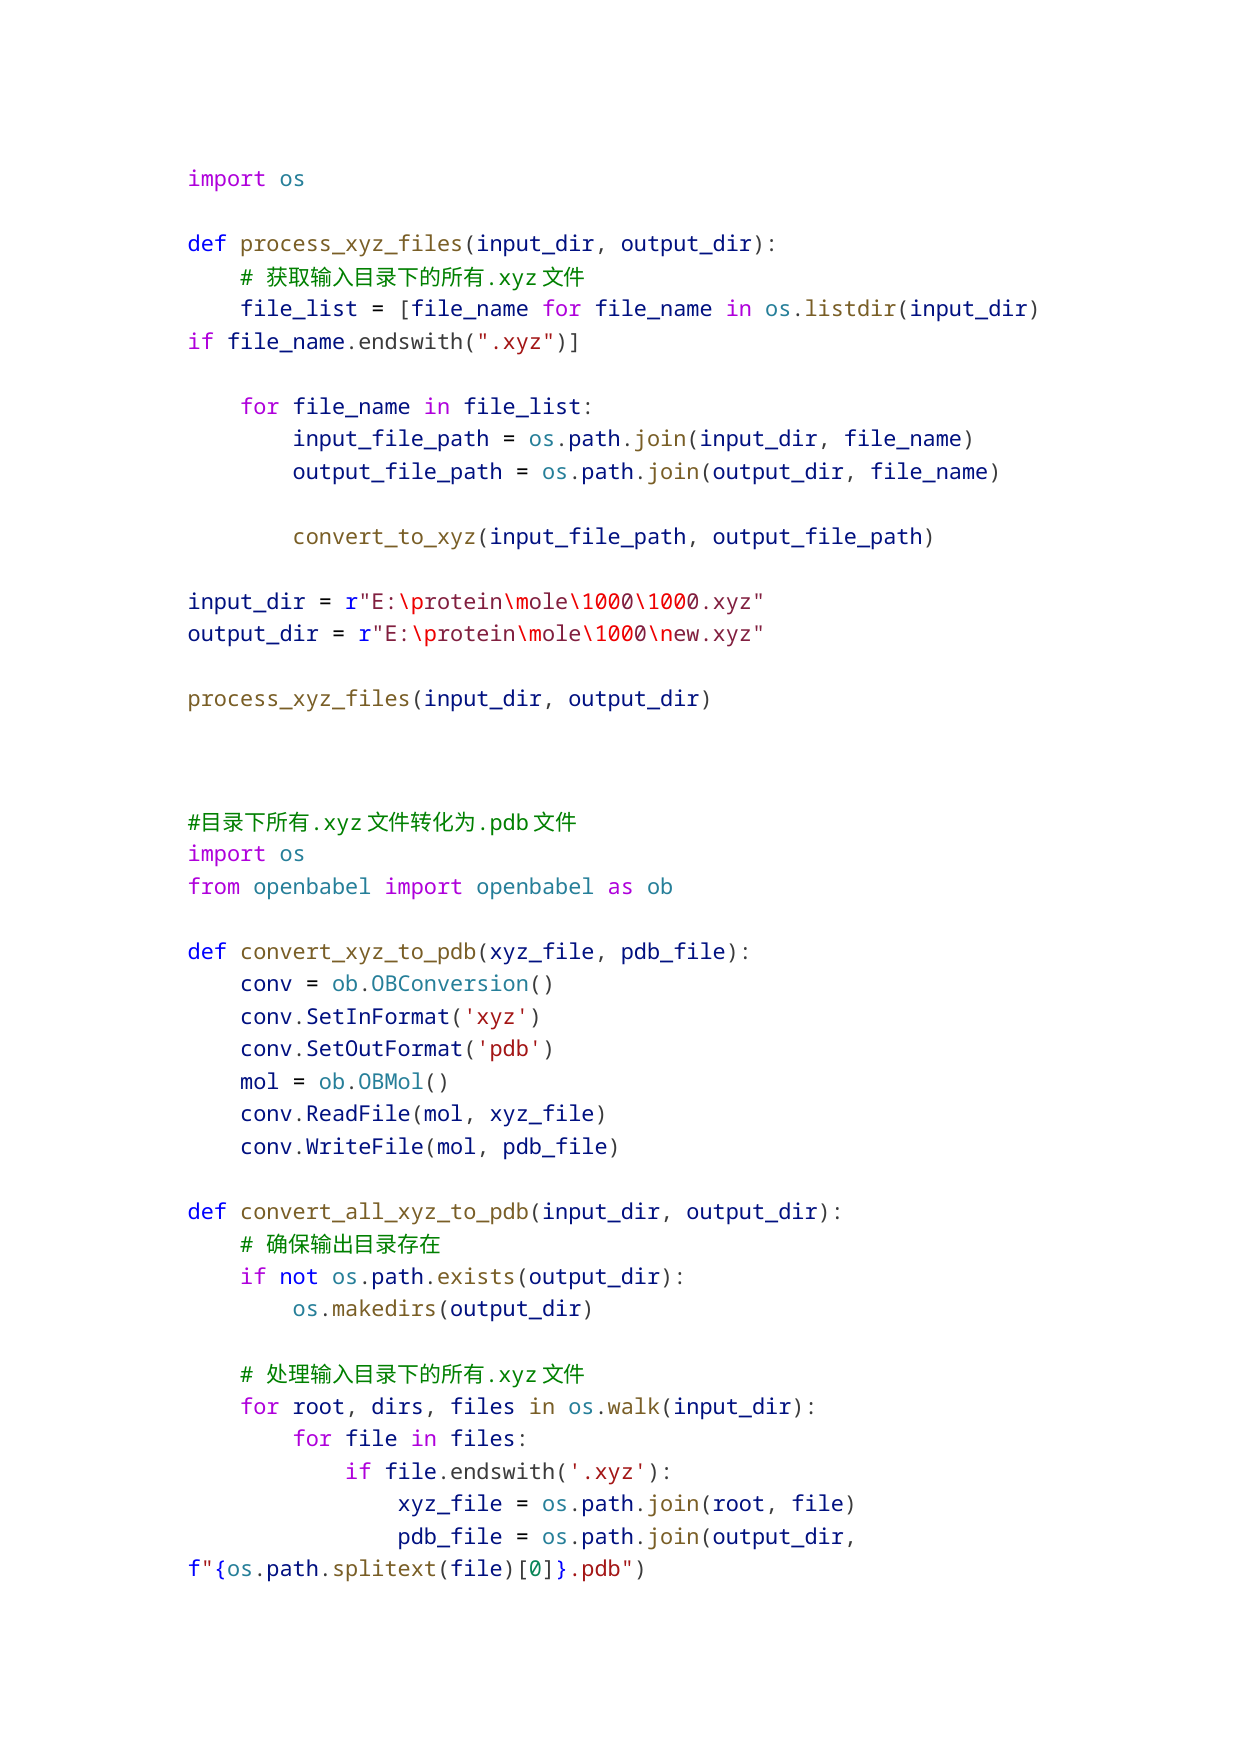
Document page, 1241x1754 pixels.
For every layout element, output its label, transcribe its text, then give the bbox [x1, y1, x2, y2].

text if file.endswith('.xyz'): [187, 1454, 1053, 1487]
text from openbabel import openbabel as ob [187, 869, 1053, 902]
text import os [187, 162, 1053, 194]
text import os [187, 837, 1053, 869]
text #目录下所有.xyz文件转化为.pdb文件 [187, 804, 1053, 837]
text conv.SetOutFormat('pdb') [187, 1032, 1053, 1064]
text conv.WriteFile(mol, pdb_file) [187, 1129, 1053, 1162]
text # 确保输出目录存在 [187, 1227, 1053, 1259]
text for file_name in file_list: [187, 389, 1053, 422]
text input_file_path = os.path.join(input_dir, file_name) [187, 422, 1053, 454]
text if not os.path.exists(output_dir): [187, 1259, 1053, 1292]
text xyz_file = os.path.join(root, file) [187, 1487, 1053, 1519]
text def process_xyz_files(input_dir, output_dir): [187, 227, 1053, 259]
text def convert_xyz_to_pdb(xyz_file, pdb_file): [187, 934, 1053, 967]
text pdb_file = os.path.join(output_dir, f"{os.path.splitext(file)[0]}.pdb") [187, 1519, 1053, 1584]
text output_file_path = os.path.join(output_dir, file_name) [187, 454, 1053, 487]
text def convert_all_xyz_to_pdb(input_dir, output_dir): [187, 1194, 1053, 1227]
text file_list = [file_name for file_name in os.listdir(input_dir) if file_name.endswith(".xyz")] [187, 292, 1053, 357]
text conv.ReadFile(mol, xyz_file) [187, 1097, 1053, 1129]
text conv = ob.OBConversion() [187, 967, 1053, 999]
text conv.SetInFormat('xyz') [187, 999, 1053, 1032]
text process_xyz_files(input_dir, output_dir) [187, 682, 1053, 714]
text for file in files: [187, 1422, 1053, 1454]
text for root, dirs, files in os.walk(input_dir): [187, 1389, 1053, 1422]
text convert_to_xyz(input_file_path, output_file_path) [187, 519, 1053, 552]
text # 处理输入目录下的所有.xyz文件 [187, 1357, 1053, 1389]
text mol = ob.OBMol() [187, 1064, 1053, 1097]
text input_dir = r"E:\protein\mole\1000\1000.xyz" [187, 584, 1053, 617]
text # 获取输入目录下的所有.xyz文件 [187, 259, 1053, 292]
text os.makedirs(output_dir) [187, 1292, 1053, 1324]
text output_dir = r"E:\protein\mole\1000\new.xyz" [187, 617, 1053, 649]
